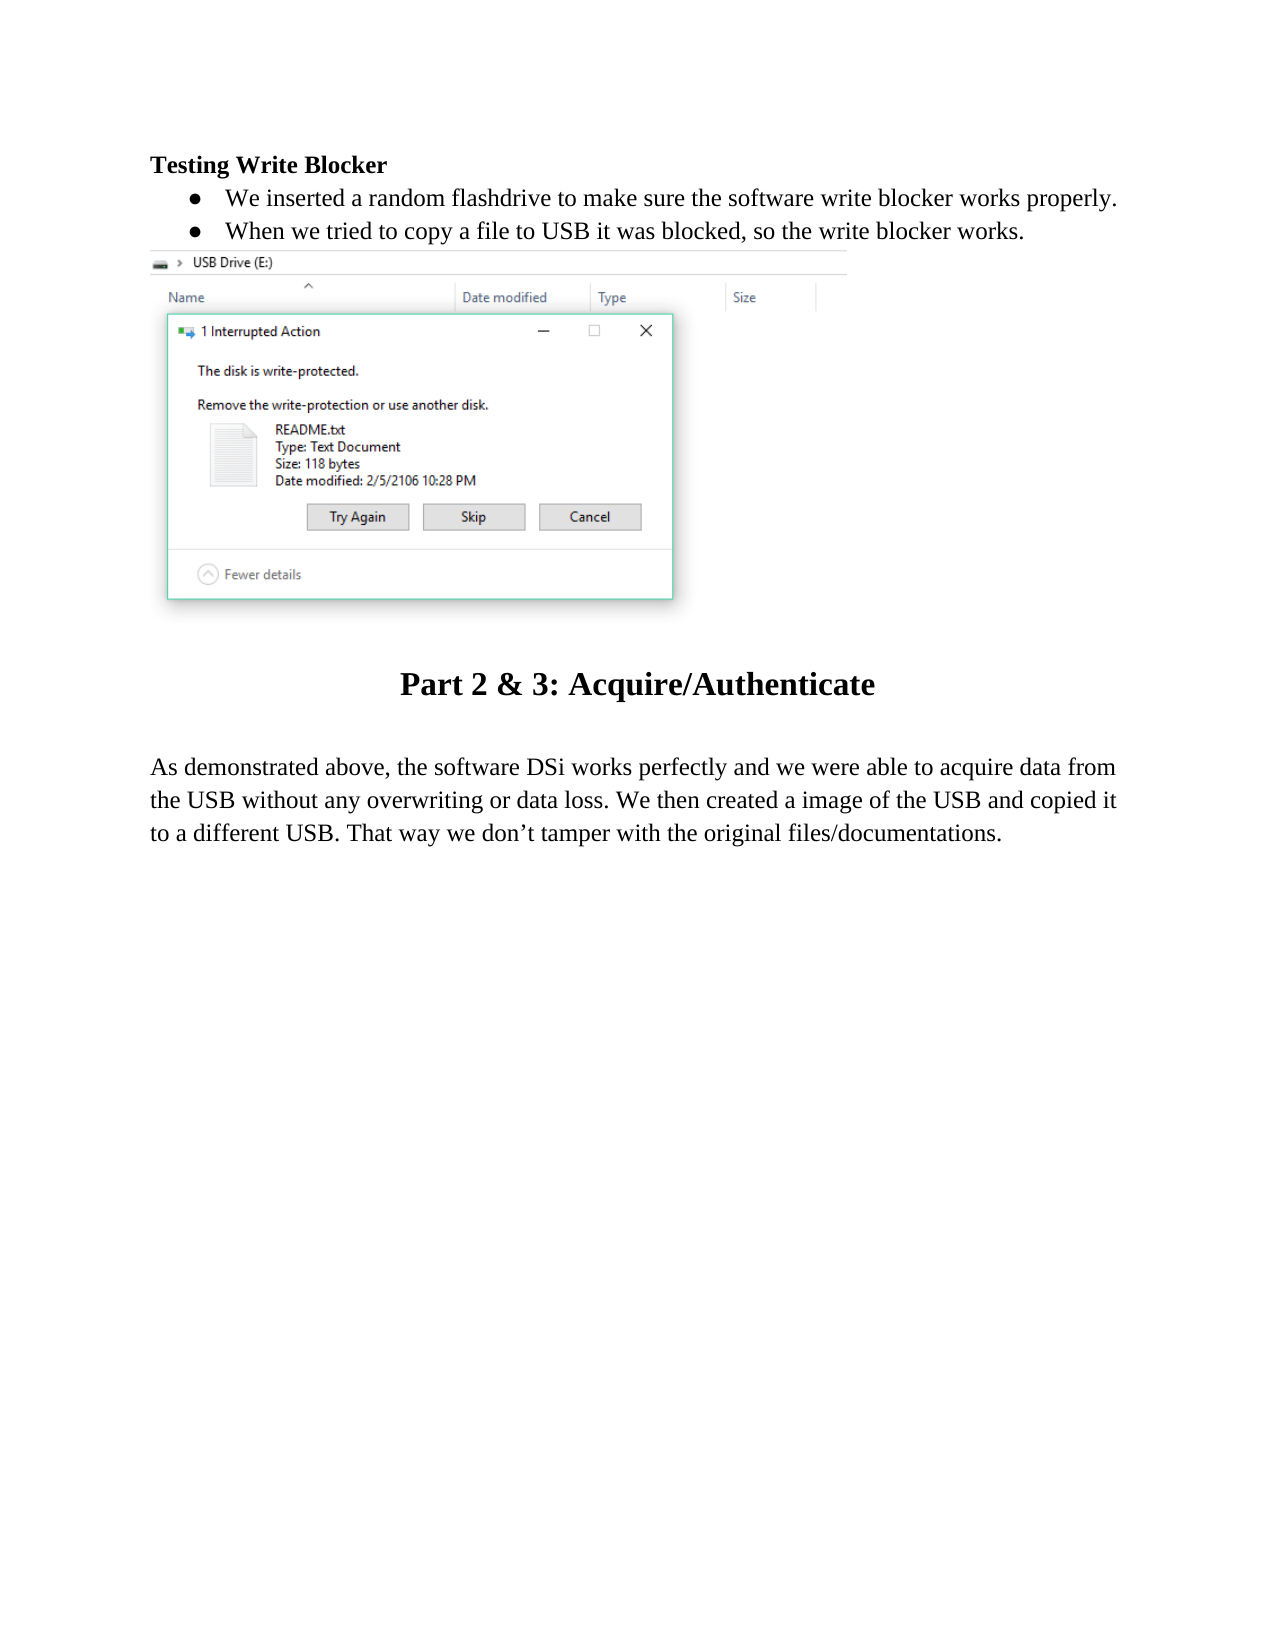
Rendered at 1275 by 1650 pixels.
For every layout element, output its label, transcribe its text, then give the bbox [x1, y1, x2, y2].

picture [150, 249, 847, 628]
list We inserted a random flashdrive to make sure the software write blocker works properly. [187, 183, 1125, 212]
text Part 2 & 3: Acquire/Authenticate [150, 664, 1125, 702]
text Testing Write Blocker [150, 150, 1125, 179]
list When we tried to copy a file to USB it was blocked, so the write blocker works. [187, 216, 1125, 245]
text As demonstrated above, the software DSi works perfectly and we were able to acquire data from the USB without any overwriting or data loss. We then created a image of the USB and copied it to a different USB. That way we don’t tamper with the original files/documentations. [150, 752, 1125, 847]
